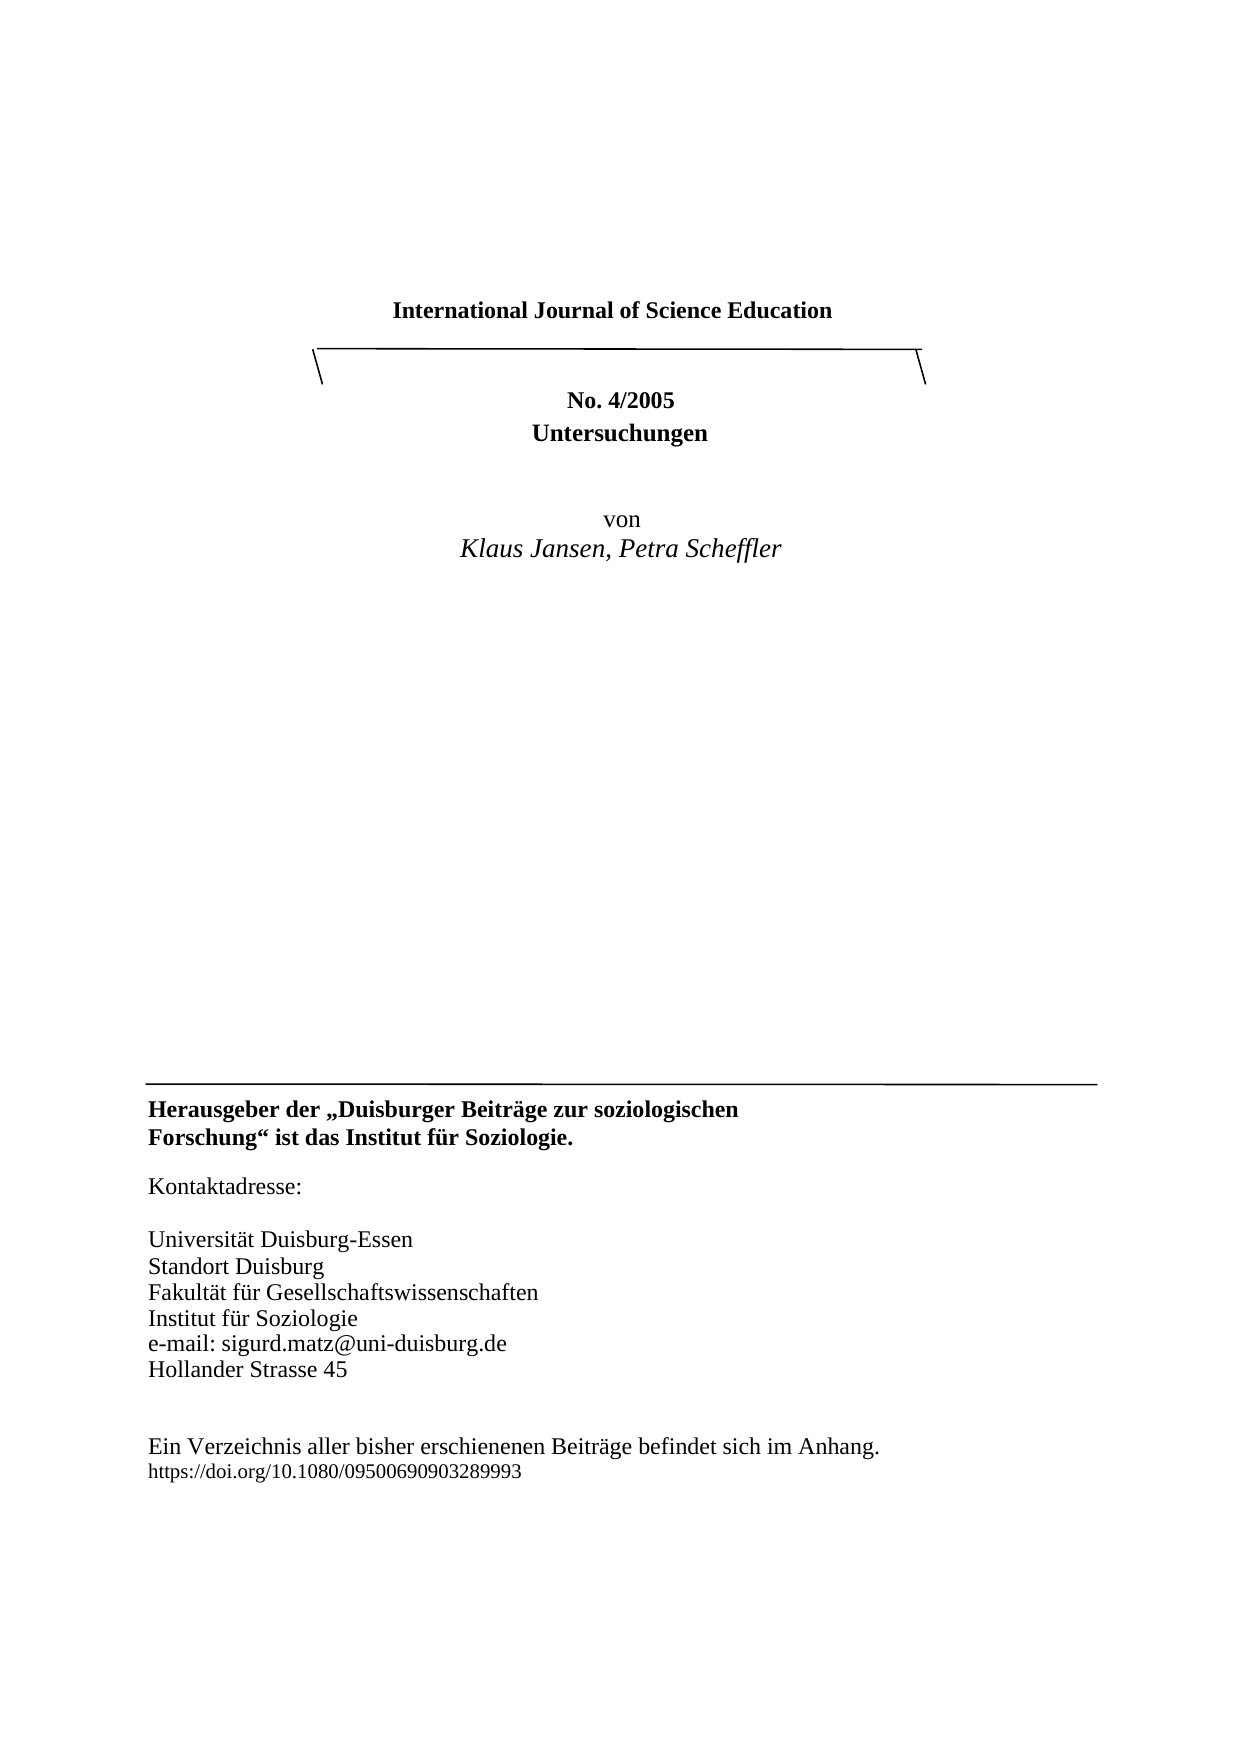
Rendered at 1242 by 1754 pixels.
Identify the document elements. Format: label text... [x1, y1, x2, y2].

text Fakultät für Gesellschaftswissenschaften [148, 1280, 1092, 1306]
text International Journal of Science Education [148, 297, 1077, 324]
text Ein Verzeichnis aller bisher erschienenen Beiträge befindet sich im Anhang. [148, 1432, 1092, 1459]
text Kontaktadresse: [148, 1172, 1092, 1199]
text von [148, 504, 1096, 533]
text Institut für Soziologie [148, 1306, 1092, 1332]
text Herausgeber der „Duisburger Beiträge zur soziologischen Forschung“ ist das Institut für Soziologie. [148, 1096, 837, 1150]
text No. 4/2005 [148, 386, 1094, 414]
text Hollander Strasse 45 [148, 1357, 443, 1383]
text https://doi.org/10.1080/09500690903289993 [148, 1459, 1092, 1483]
text Klaus Jansen, Petra Scheffler [148, 533, 1094, 564]
text e-mail: sigurd.matz@uni-duisburg.de [148, 1332, 1092, 1357]
text Universität Duisburg-Essen [148, 1225, 1092, 1253]
text Standort Duisburg [148, 1253, 1092, 1280]
text Untersuchungen [148, 418, 1092, 446]
